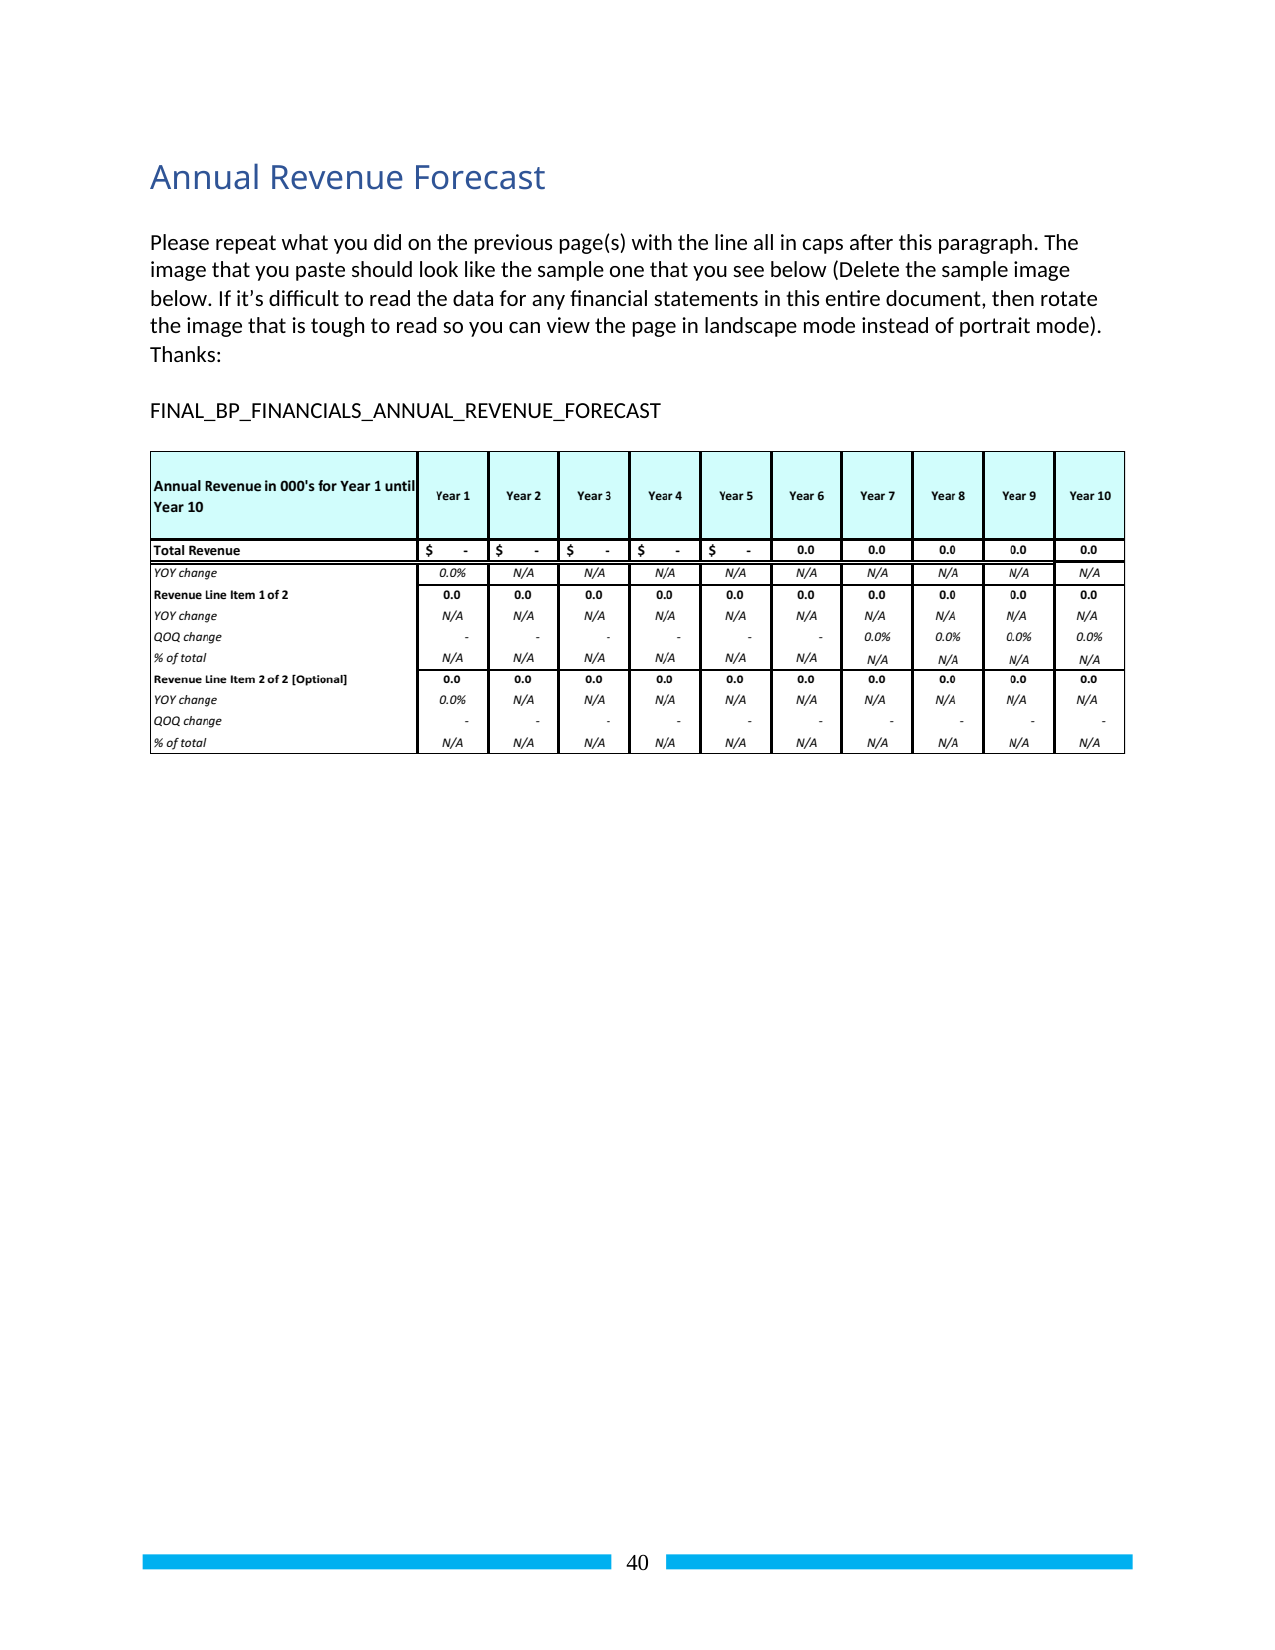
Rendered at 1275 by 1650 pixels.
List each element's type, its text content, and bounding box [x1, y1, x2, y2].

text FINAL_BP_FINANCIALS_ANNUAL_REVENUE_FORECAST [150, 396, 1125, 424]
subtitle Annual Revenue Forecast [150, 154, 1125, 199]
text Please repeat what you did on the previous page(s) with the line all in caps after this paragraph. The image that you paste should look like the sample one that you see below (Delete the sample image below. If it’s difficult to read the data for any financial statements in this entire document, then rotate the image that is tough to read so you can view the page in landscape mode instead of portrait mode). Thanks: [150, 228, 1125, 368]
